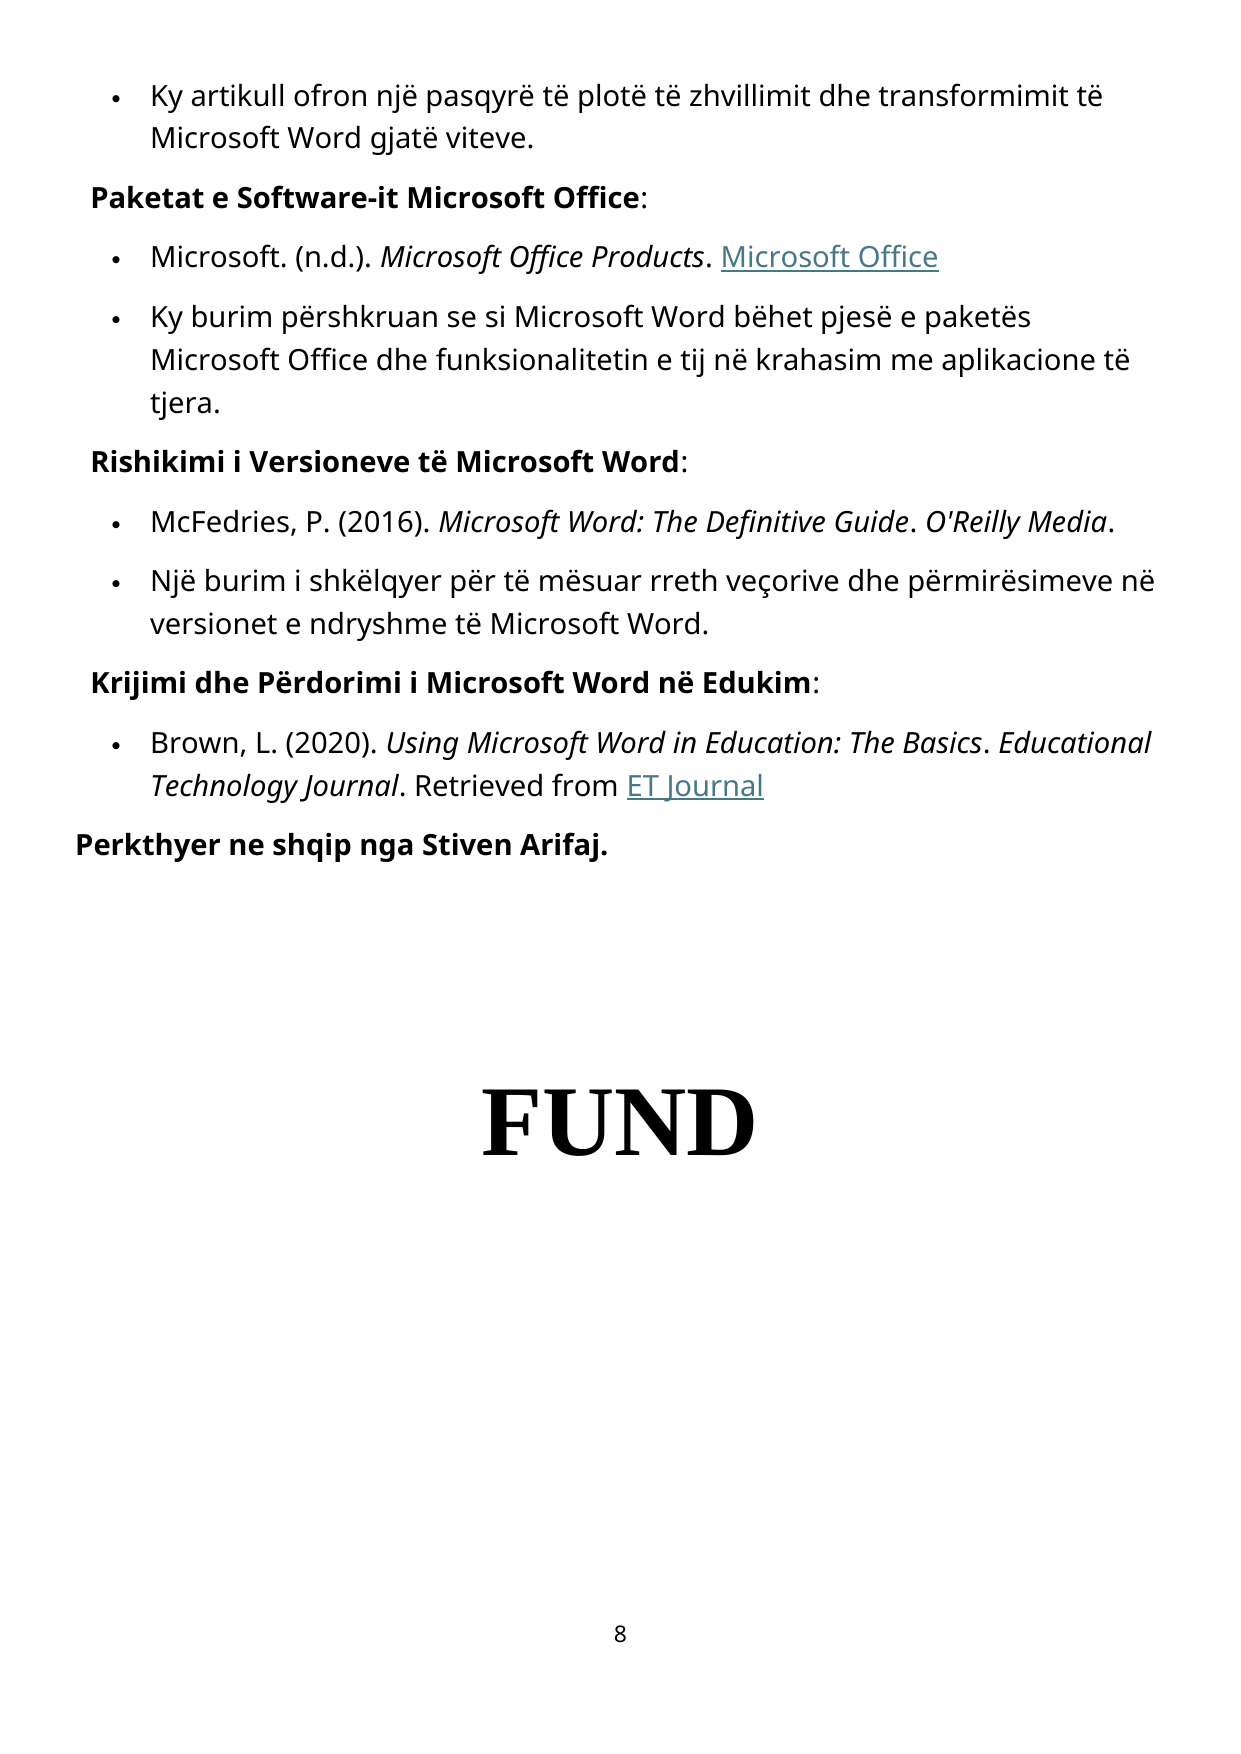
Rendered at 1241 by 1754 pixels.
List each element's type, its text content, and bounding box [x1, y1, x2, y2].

list Ky burim përshkruan se si Microsoft Word bëhet pjesë e paketës Microsoft Office dhe funksionalitetin e tij në krahasim me aplikacione të tjera. [112, 296, 1165, 422]
text Paketat e Software-it Microsoft Office: [75, 177, 1165, 217]
text FUND [75, 1062, 1165, 1177]
list McFedries, P. (2016). Microsoft Word: The Definitive Guide. O'Reilly Media. [112, 501, 1165, 541]
text Krijimi dhe Përdorimi i Microsoft Word në Edukim: [75, 663, 1165, 702]
list Ky artikull ofron një pasqyrë të plotë të zhvillimit dhe transformimit të Microsoft Word gjatë viteve. [112, 75, 1165, 157]
text Perkthyer ne shqip nga Stiven Arifaj. [75, 824, 1165, 864]
list Microsoft. (n.d.). Microsoft Office Products. Microsoft Office [112, 237, 1165, 276]
list Brown, L. (2020). Using Microsoft Word in Education: The Basics. Educational Technology Journal. Retrieved from ET Journal [112, 722, 1165, 804]
text Rishikimi i Versioneve të Microsoft Word: [75, 441, 1165, 481]
list Një burim i shkëlqyer për të mësuar rreth veçorive dhe përmirësimeve në versionet e ndryshme të Microsoft Word. [112, 560, 1165, 643]
